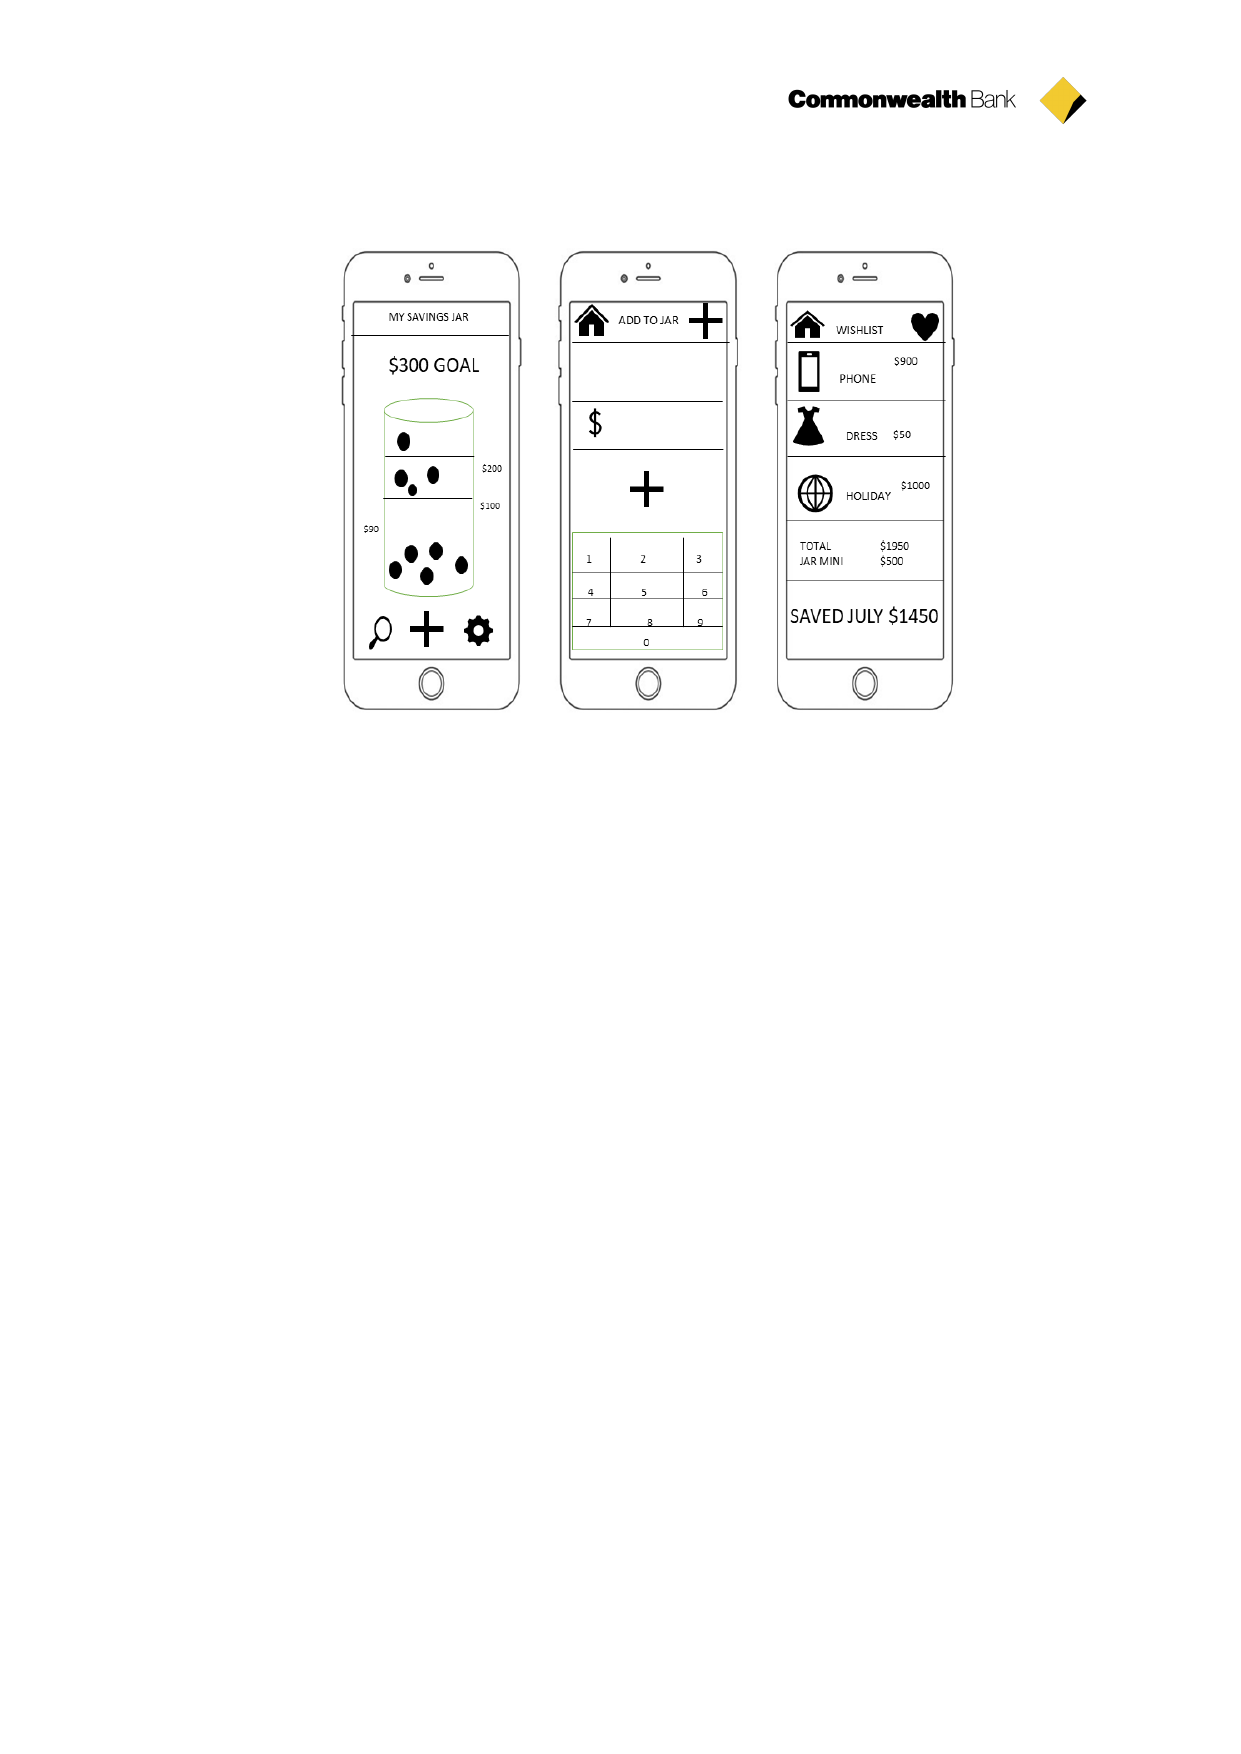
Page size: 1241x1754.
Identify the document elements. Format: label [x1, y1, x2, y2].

picture [784, 73, 1091, 133]
picture [150, 151, 1215, 796]
